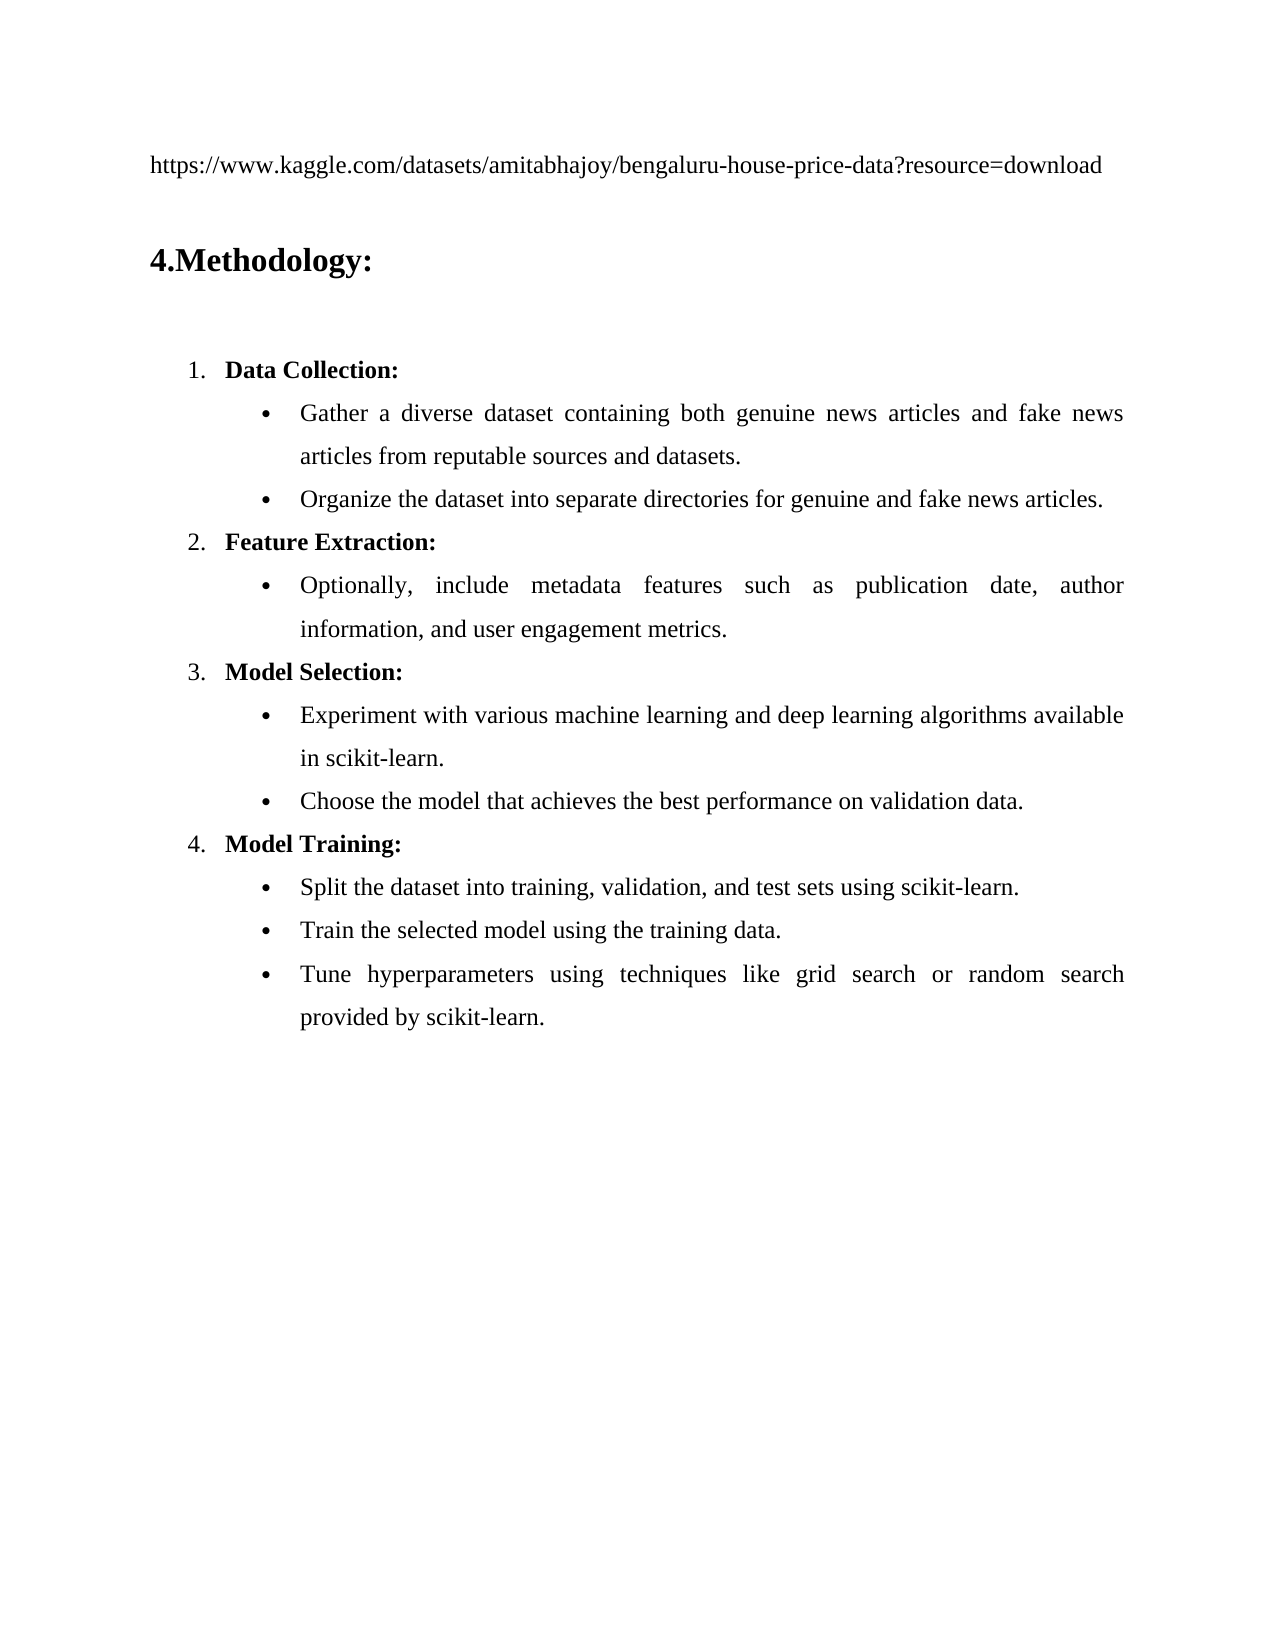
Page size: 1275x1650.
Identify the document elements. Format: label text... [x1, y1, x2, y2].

text https://www.kaggle.com/datasets/amitabhajoy/bengaluru-house-price-data?resource=download [150, 150, 1125, 226]
list Feature Extraction: [187, 527, 1125, 556]
list Experiment with various machine learning and deep learning algorithms available in scikit-learn. [262, 700, 1125, 772]
list Gather a diverse dataset containing both genuine news articles and fake news articles from reputable sources and datasets. [262, 398, 1125, 470]
list Model Selection: [187, 657, 1125, 686]
list Train the selected model using the training data. [262, 916, 1125, 944]
list Data Collection: [187, 355, 1125, 384]
list Choose the model that achieves the best performance on validation data. [262, 786, 1125, 815]
list Model Training: [187, 829, 1125, 858]
list Optionally, include metadata features such as publication date, author information, and user engagement metrics. [262, 571, 1125, 642]
list Split the dataset into training, validation, and test sets using scikit-learn. [262, 872, 1125, 901]
list Tune hyperparameters using techniques like grid search or random search provided by scikit-learn. [262, 959, 1125, 1031]
list Organize the dataset into separate directories for genuine and fake news articles. [262, 484, 1125, 513]
text 4.Methodology: [150, 240, 1125, 278]
